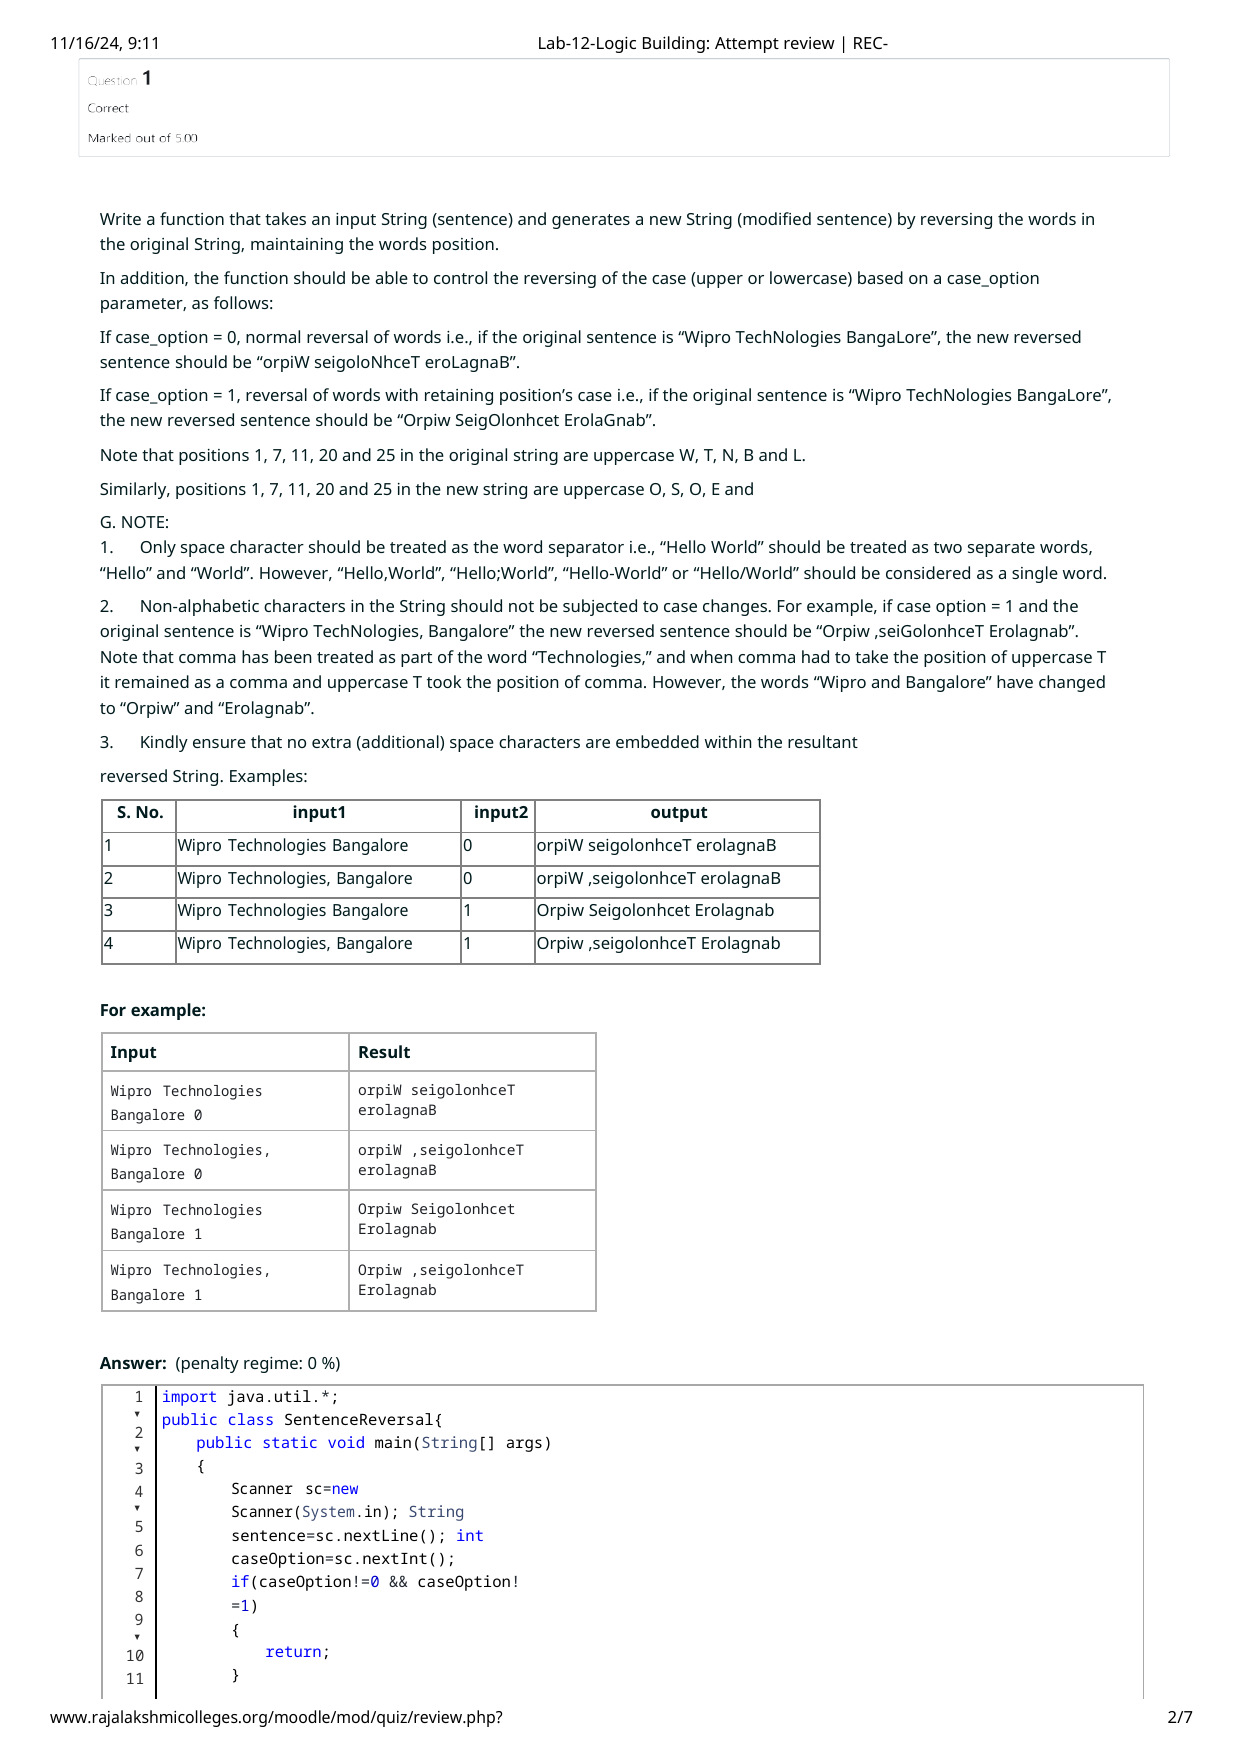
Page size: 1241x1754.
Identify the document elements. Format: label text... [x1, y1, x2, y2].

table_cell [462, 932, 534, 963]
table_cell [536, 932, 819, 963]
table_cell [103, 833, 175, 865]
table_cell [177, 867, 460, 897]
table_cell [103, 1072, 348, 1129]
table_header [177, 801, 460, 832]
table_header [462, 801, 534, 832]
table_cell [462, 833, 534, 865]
text Similarly, positions 1, 7, 11, 20 and 25 in the new string are uppercase O, S, O, E and G. NOTE: [99, 467, 771, 533]
list Non-alphabetic characters in the String should not be subjected to case changes. For example, if case option = 1 and the original sentence is “Wipro TechNologies, Bangalore” the new reversed sentence should be “Orpiw ,seiGolonhceT Erolagnab”. Note that comma has been treated as part of the word “Technologies,” and when comma had to take the position of uppercase T it remained as a comma and uppercase T took the position of comma. However, the words “Wipro and Bangalore” have changed to “Orpiw” and “Erolagnab”. [99, 594, 1117, 719]
text If case_option = 0, normal reversal of words i.e., if the original sentence is “Wipro TechNologies BangaLore”, the new reversed sentence should be “orpiW seigoloNhceT eroLagnaB”. [99, 325, 1123, 373]
list Only space character should be treated as the word separator i.e., “Hello World” should be treated as two separate words, “Hello” and “World”. However, “Hello,World”, “Hello;World”, “Hello-World” or “Hello/World” should be considered as a single word. [99, 535, 1116, 584]
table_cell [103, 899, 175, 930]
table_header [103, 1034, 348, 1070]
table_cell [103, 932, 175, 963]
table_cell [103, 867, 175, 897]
text Answer: (penalty regime: 0 %) [99, 1352, 1178, 1374]
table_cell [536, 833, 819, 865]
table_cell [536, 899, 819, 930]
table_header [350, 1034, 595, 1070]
text Note that positions 1, 7, 11, 20 and 25 in the original string are uppercase W, T, N, B and L. [99, 443, 1178, 466]
text In addition, the function should be able to control the reversing of the case (upper or lowercase) based on a case_option parameter, as follows: [99, 267, 1123, 314]
list Kindly ensure that no extra (additional) space characters are embedded within the resultant reversed String. Examples: [99, 731, 924, 787]
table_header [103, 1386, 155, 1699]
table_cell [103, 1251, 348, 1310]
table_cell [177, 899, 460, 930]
subtitle For example: [99, 998, 1178, 1021]
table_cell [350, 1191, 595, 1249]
picture [78, 58, 1170, 157]
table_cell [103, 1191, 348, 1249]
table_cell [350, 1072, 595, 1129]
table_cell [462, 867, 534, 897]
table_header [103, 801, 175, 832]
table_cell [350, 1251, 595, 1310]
text Write a function that takes an input String (sentence) and generates a new String (modified sentence) by reversing the words in the original String, maintaining the words position. [99, 207, 1123, 256]
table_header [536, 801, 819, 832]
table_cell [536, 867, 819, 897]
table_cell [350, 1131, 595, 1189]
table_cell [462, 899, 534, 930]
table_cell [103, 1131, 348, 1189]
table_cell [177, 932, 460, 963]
text If case_option = 1, reversal of words with retaining position’s case i.e., if the original sentence is “Wipro TechNologies BangaLore”, the new reversed sentence should be “Orpiw SeigOlonhcet ErolaGnab”. [99, 384, 1123, 432]
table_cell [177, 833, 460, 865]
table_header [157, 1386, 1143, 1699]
